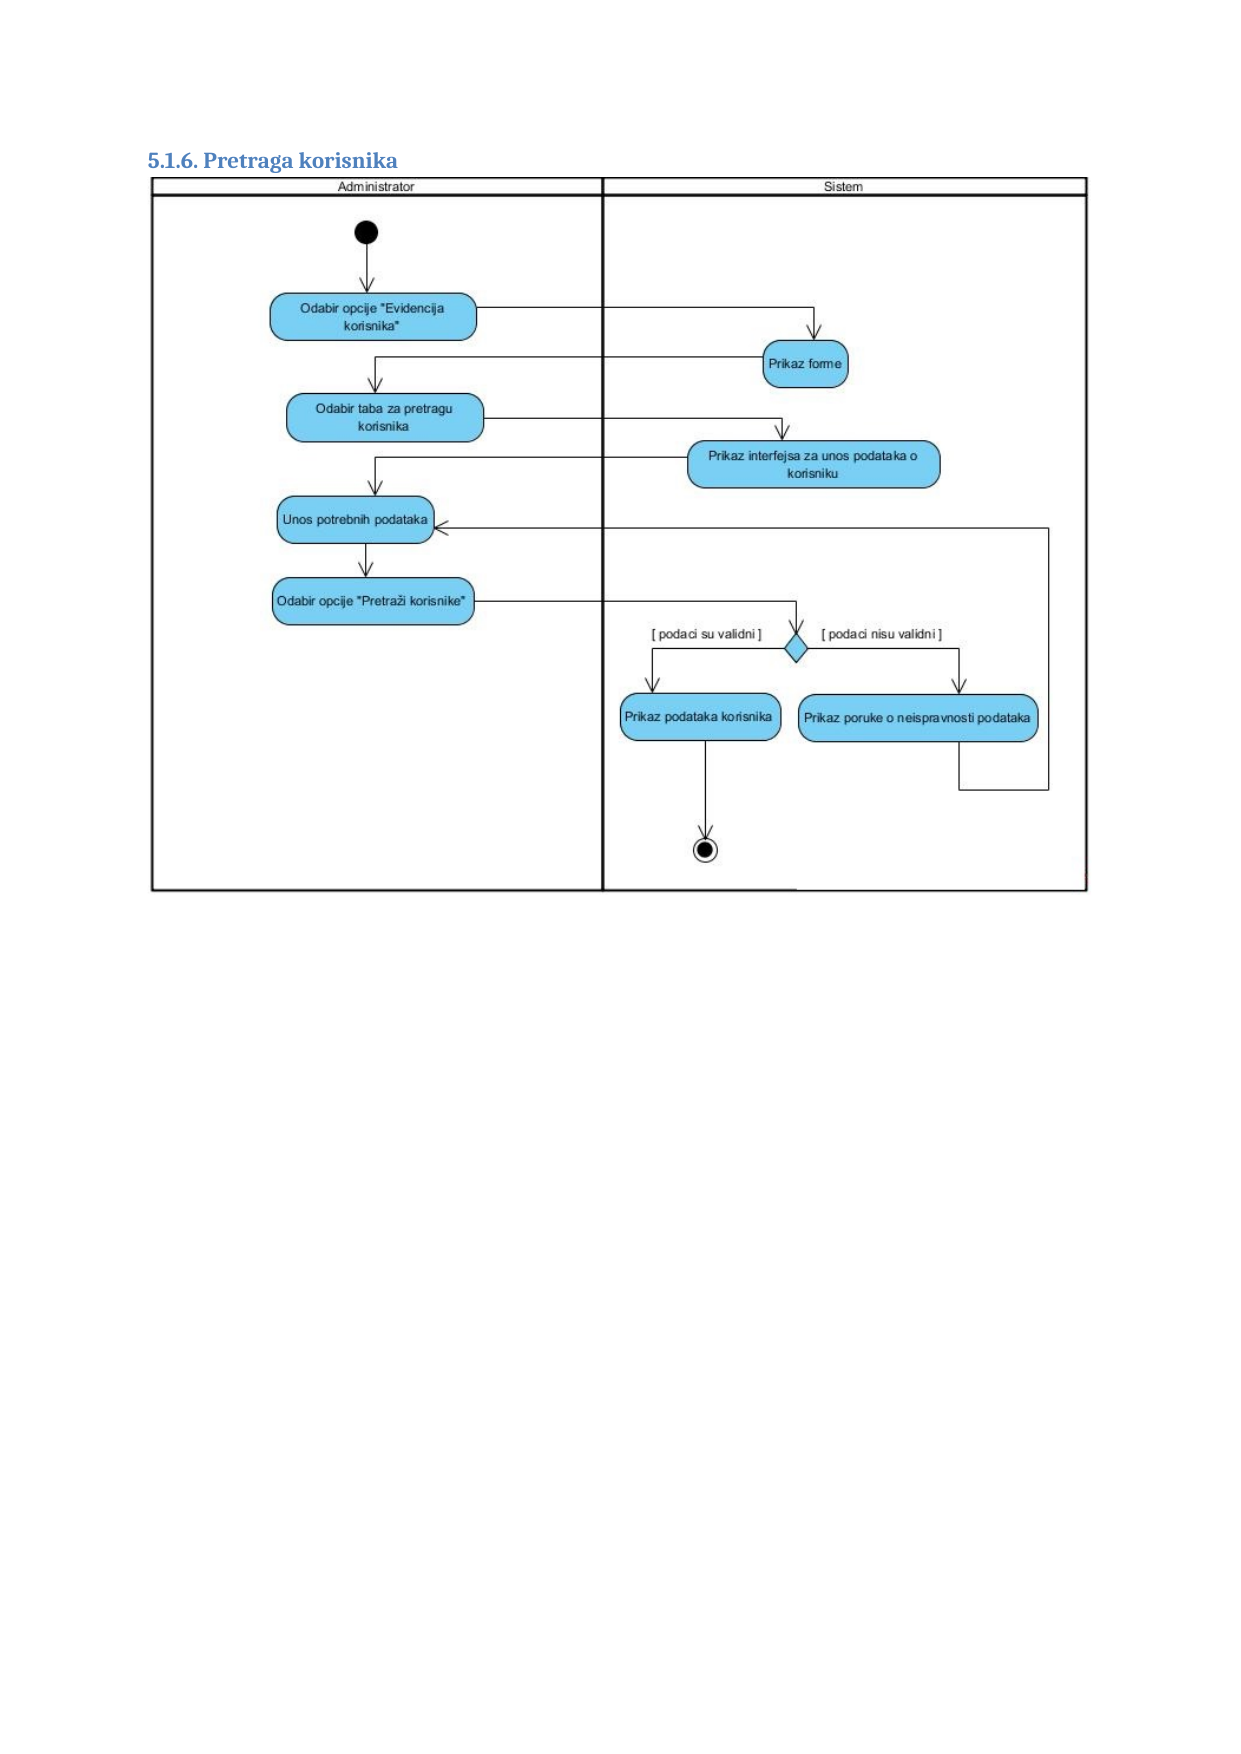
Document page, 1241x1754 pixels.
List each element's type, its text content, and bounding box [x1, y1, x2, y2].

subtitle 5.1.6. Pretraga korisnika [148, 148, 1093, 174]
picture [147, 177, 1093, 897]
